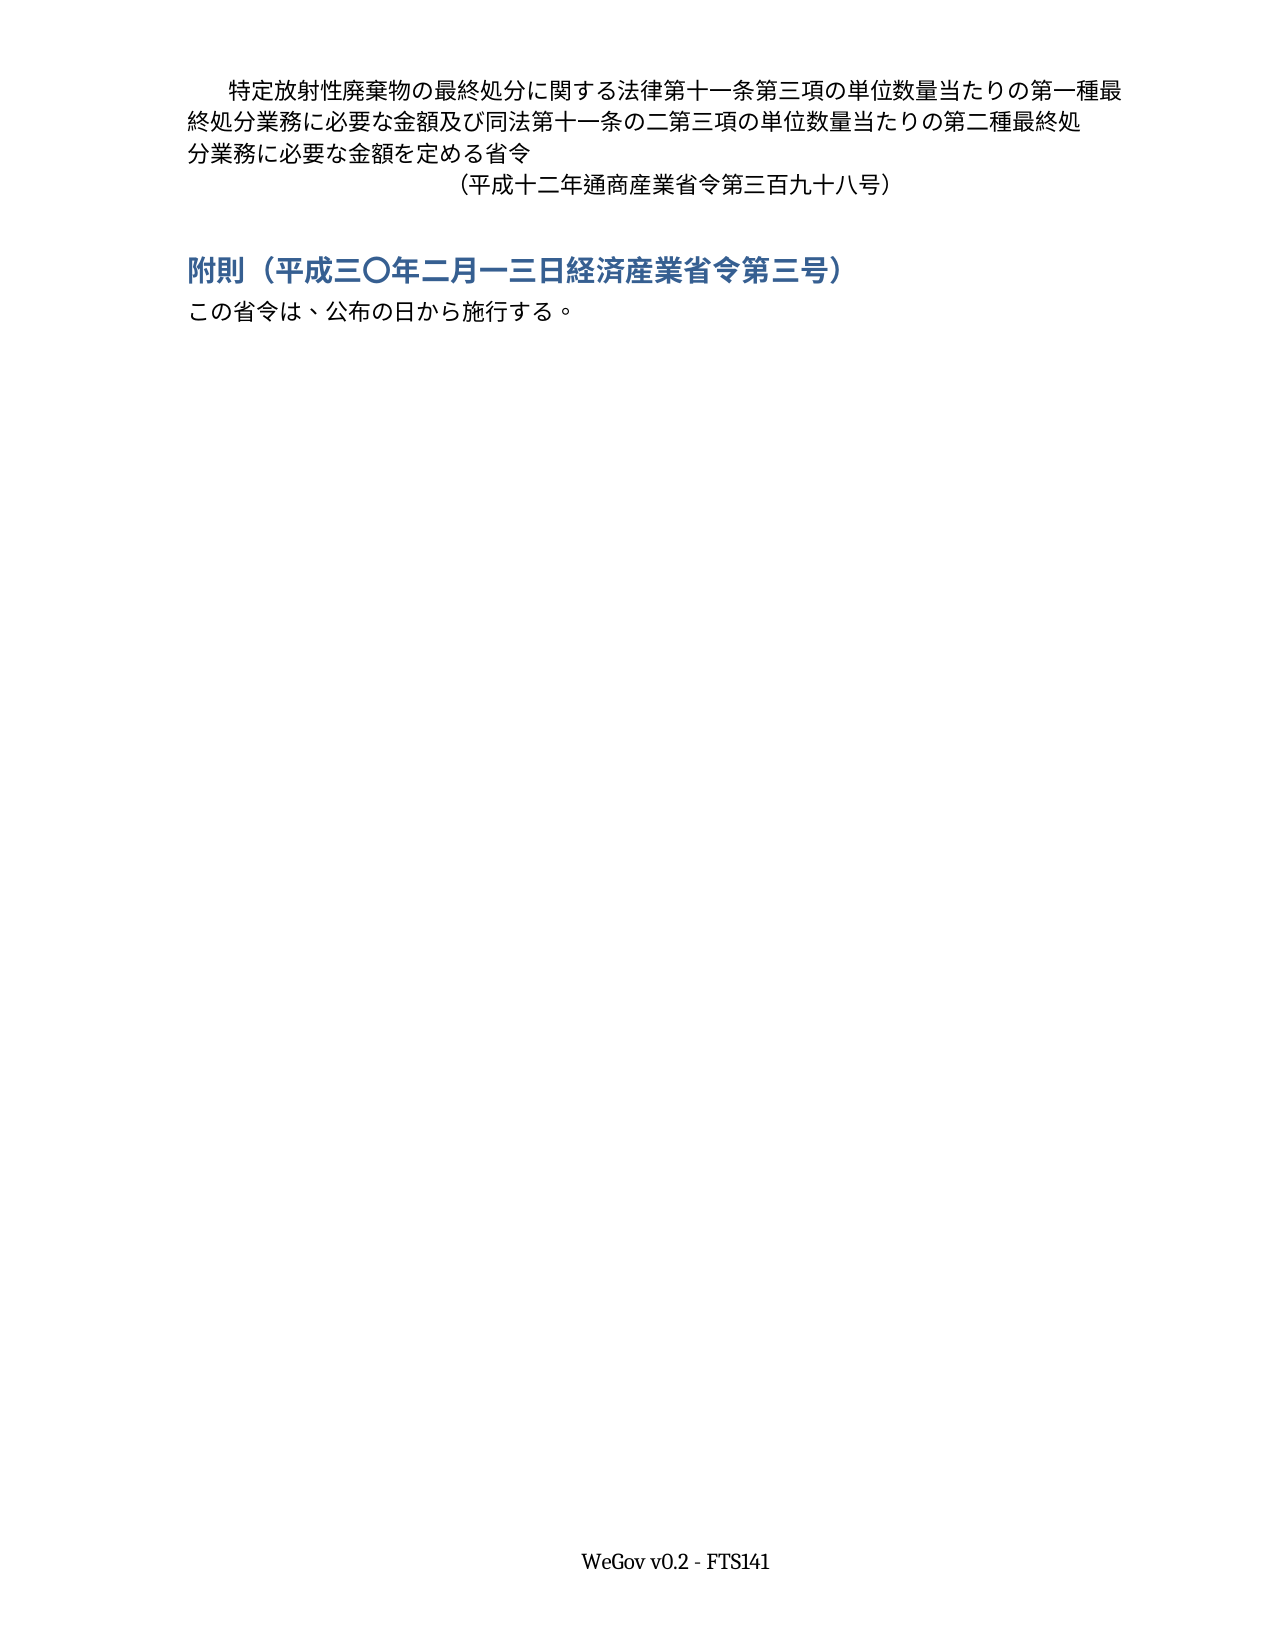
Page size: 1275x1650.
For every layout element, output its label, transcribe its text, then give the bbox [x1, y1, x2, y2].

text この省令は、公布の日から施行する。 [187, 296, 1087, 327]
subtitle 附則（平成三〇年二月一三日経済産業省令第三号） [187, 250, 1087, 290]
